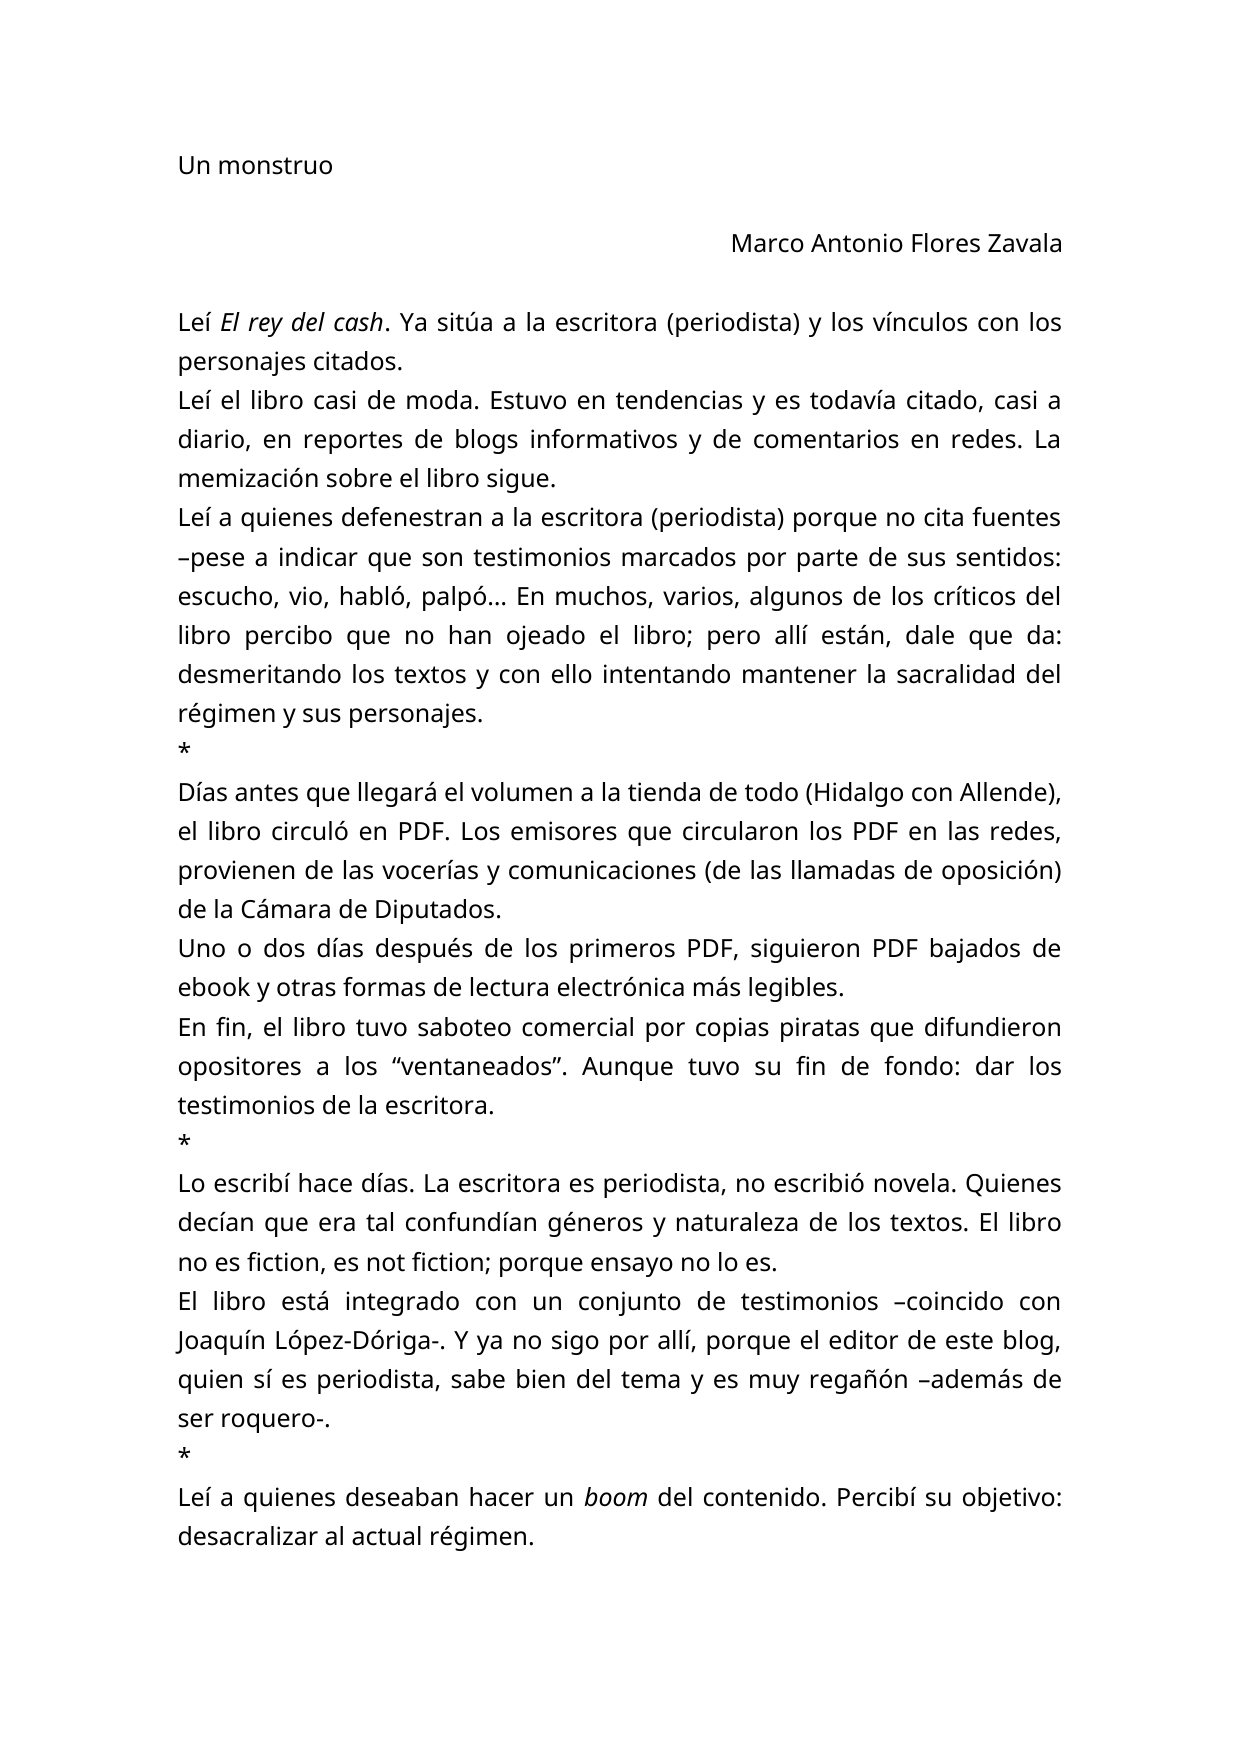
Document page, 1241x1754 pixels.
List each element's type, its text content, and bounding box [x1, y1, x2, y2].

text * [177, 1440, 1063, 1474]
text El libro está integrado con un conjunto de testimonios –coincido con Joaquín López-Dóriga-. Y ya no sigo por allí, porque el editor de este blog, quien sí es periodista, sabe bien del tema y es muy regañón –además de ser roquero-. [177, 1283, 1063, 1435]
text * [177, 735, 1063, 769]
text * [177, 1127, 1063, 1161]
text Días antes que llegará el volumen a la tienda de todo (Hidalgo con Allende), el libro circuló en PDF. Los emisores que circularon los PDF en las redes, provienen de las vocerías y comunicaciones (de las llamadas de oposición) de la Cámara de Diputados. [177, 774, 1063, 926]
text Uno o dos días después de los primeros PDF, siguieron PDF bajados de ebook y otras formas de lectura electrónica más legibles. [177, 931, 1063, 1004]
text Leí el libro casi de moda. Estuvo en tendencias y es todavía citado, casi a diario, en reportes de blogs informativos y de comentarios en redes. La memización sobre el libro sigue. [177, 383, 1063, 495]
text Un monstruo [177, 148, 1063, 182]
text Lo escribí hace días. La escritora es periodista, no escribió novela. Quienes decían que era tal confundían géneros y naturaleza de los textos. El libro no es fiction, es not fiction; porque ensayo no lo es. [177, 1166, 1063, 1278]
text Leí a quienes defenestran a la escritora (periodista) porque no cita fuentes –pese a indicar que son testimonios marcados por parte de sus sentidos: escucho, vio, habló, palpó… En muchos, varios, algunos de los críticos del libro percibo que no han ojeado el libro; pero allí están, dale que da: desmeritando los textos y con ello intentando mantener la sacralidad del régimen y sus personajes. [177, 500, 1063, 730]
text Marco Antonio Flores Zavala [177, 226, 1063, 260]
text Leí a quienes deseaban hacer un boom del contenido. Percibí su objetivo: desacralizar al actual régimen. [177, 1479, 1063, 1552]
text En fin, el libro tuvo saboteo comercial por copias piratas que difundieron opositores a los “ventaneados”. Aunque tuvo su fin de fondo: dar los testimonios de la escritora. [177, 1009, 1063, 1122]
text Leí El rey del cash. Ya sitúa a la escritora (periodista) y los vínculos con los personajes citados. [177, 304, 1063, 377]
